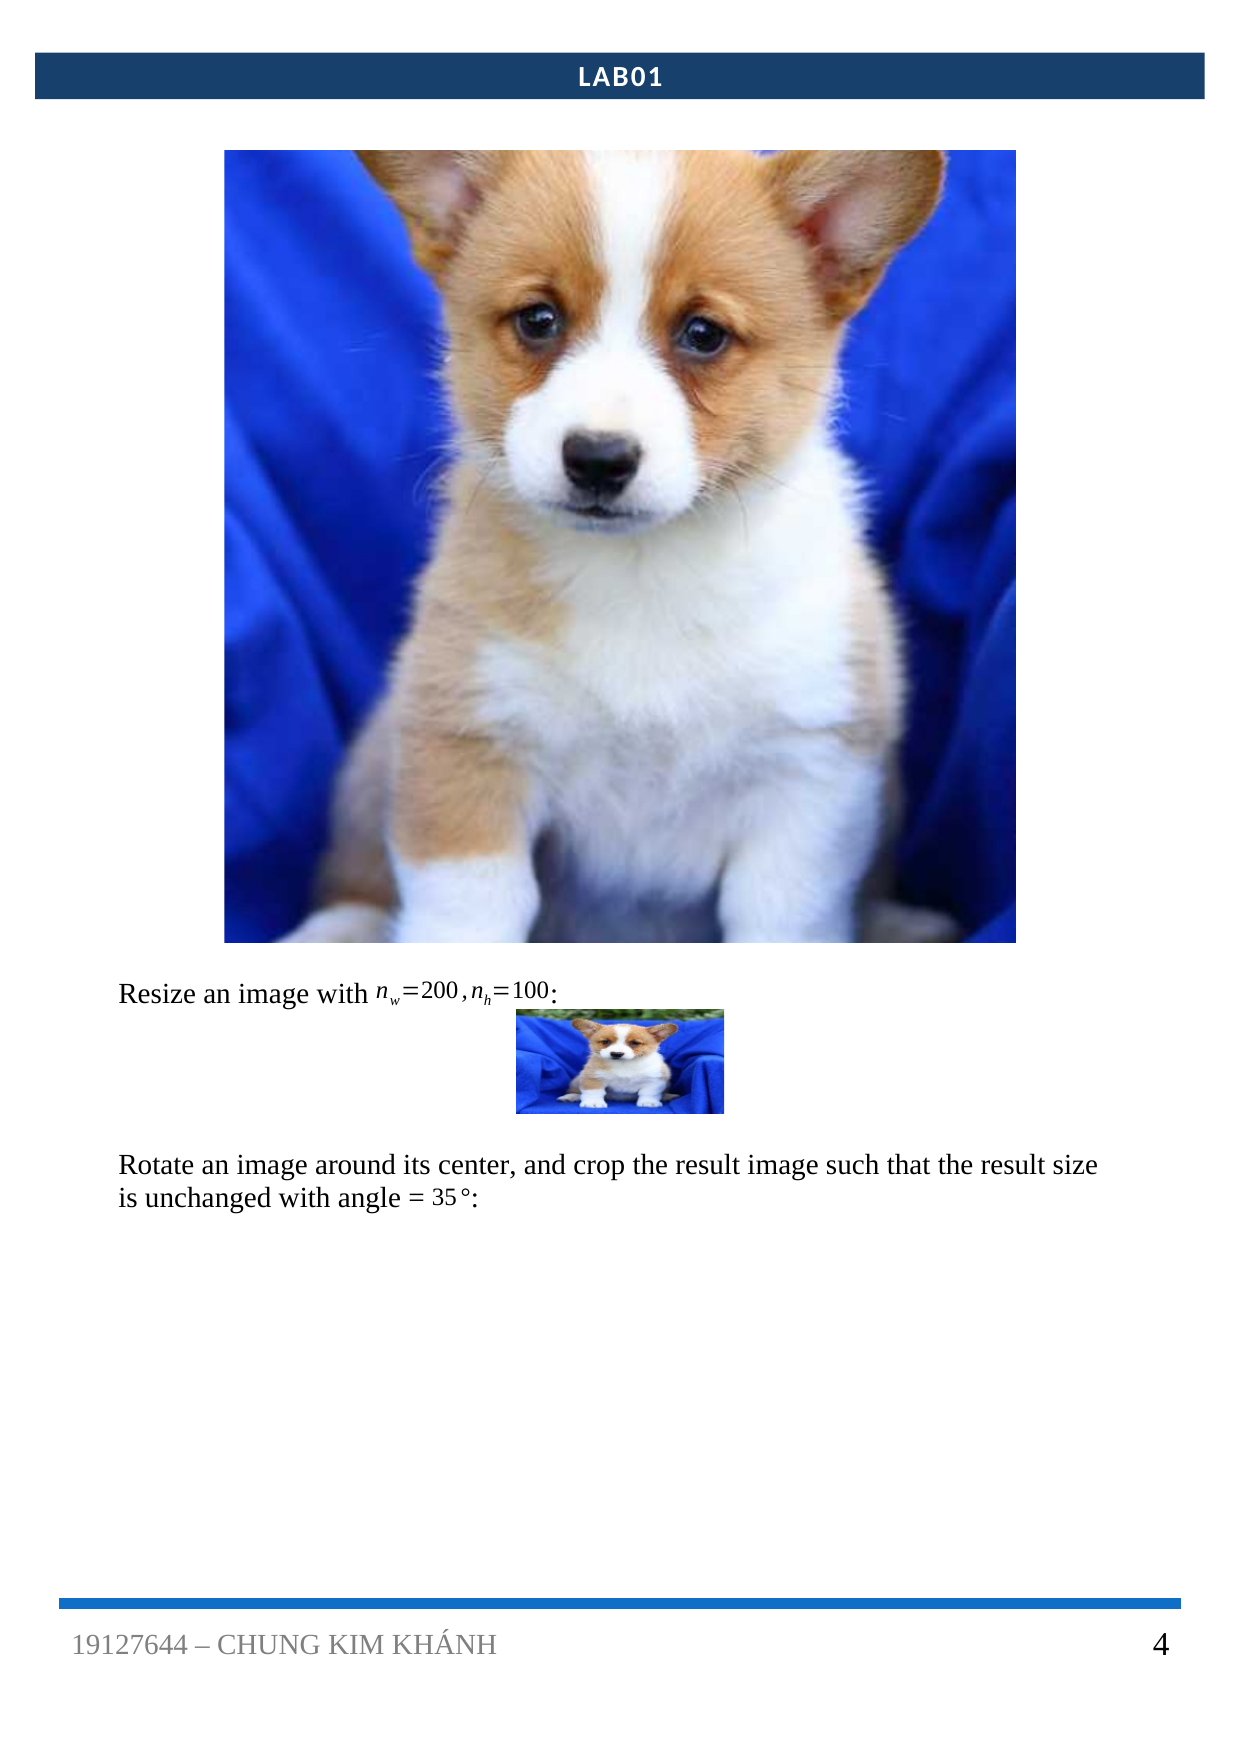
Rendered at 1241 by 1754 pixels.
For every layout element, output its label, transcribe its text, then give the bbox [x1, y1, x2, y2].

picture [224, 150, 1016, 943]
text Rotate an image around its center, and crop the result image such that the result size [59, 1147, 1181, 1181]
picture [516, 1009, 725, 1114]
text is unchanged with angle = : [59, 1181, 1181, 1214]
text Resize an image with : [59, 976, 1181, 1009]
